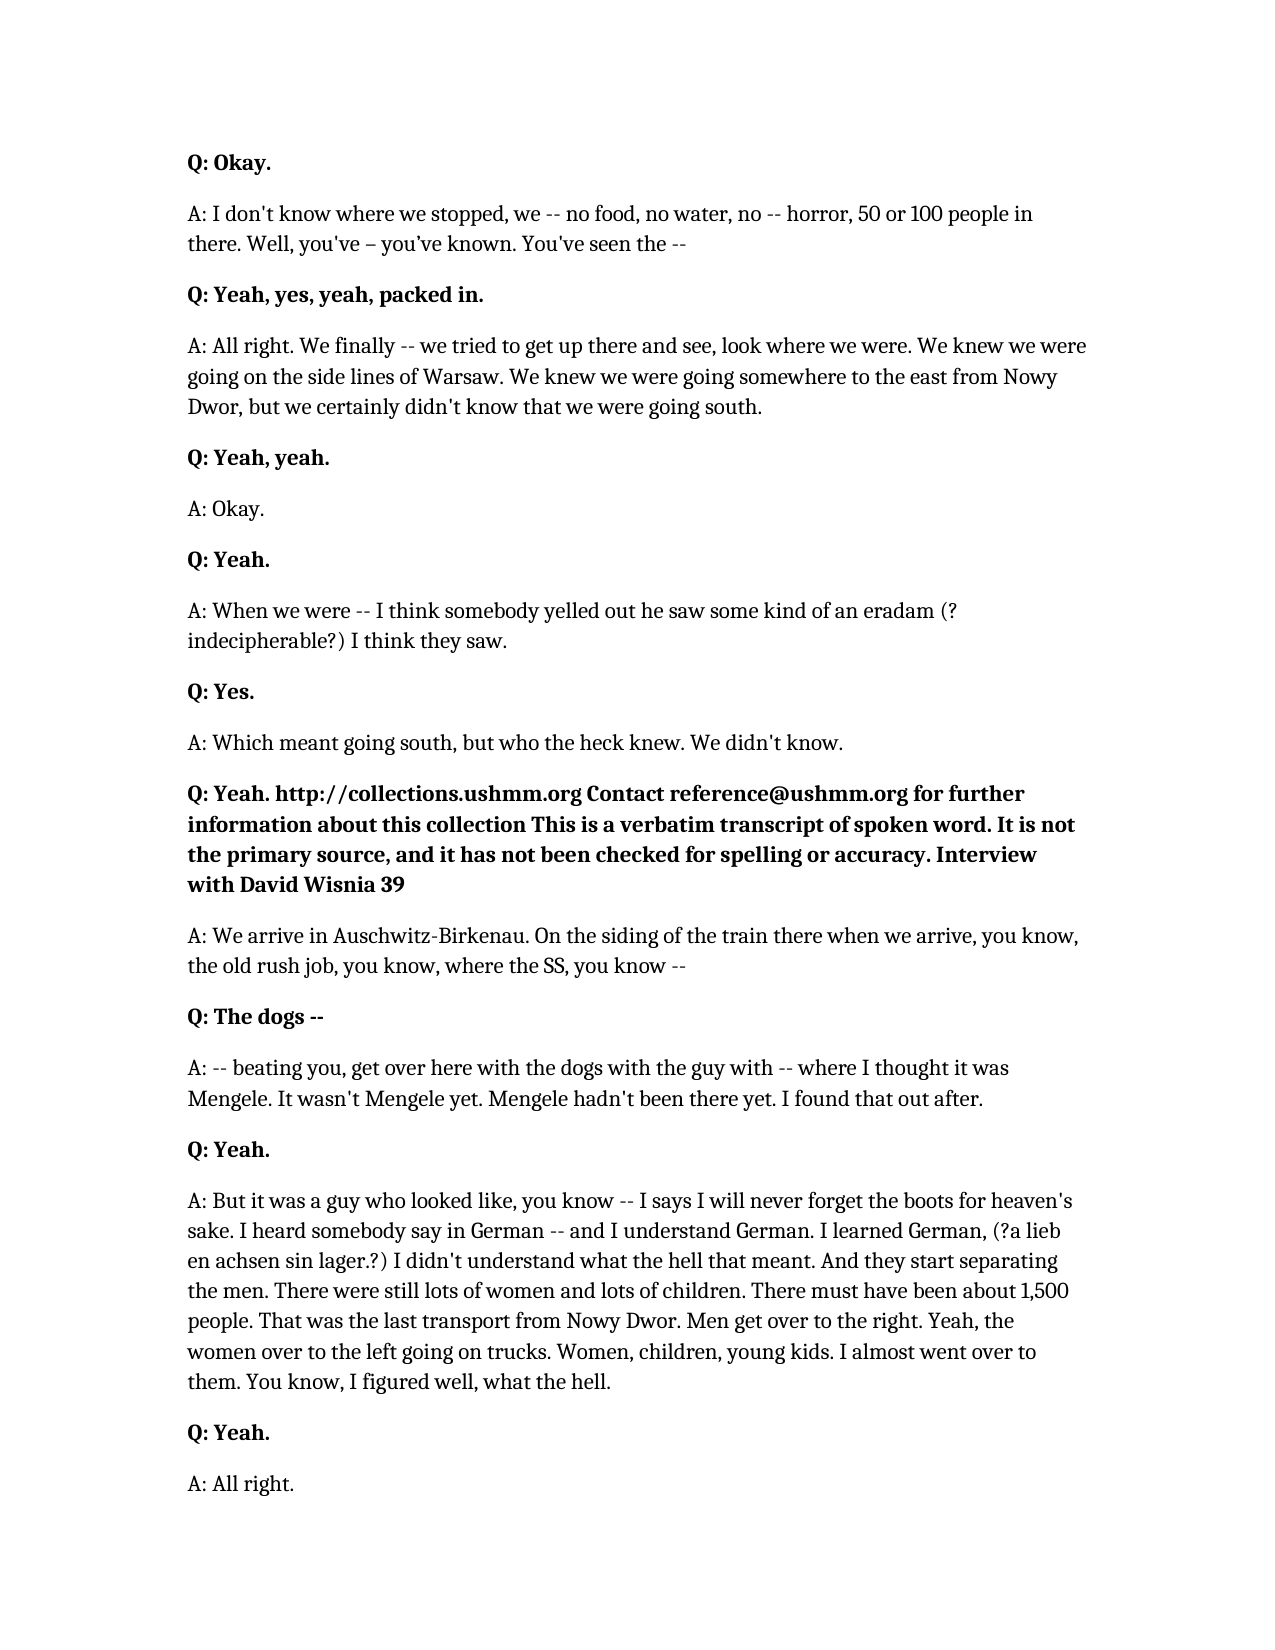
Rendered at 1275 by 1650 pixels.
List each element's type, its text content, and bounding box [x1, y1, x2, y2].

text Q: Yeah. [187, 547, 1087, 573]
text Q: Yeah. http://collections.ushmm.org Contact reference@ushmm.org for further information about this collection This is a verbatim transcript of spoken word. It is not the primary source, and it has not been checked for spelling or accuracy. Interview with David Wisnia 39 [187, 781, 1087, 898]
text A: -- beating you, get over here with the dogs with the guy with -- where I thought it was Mengele. It wasn't Mengele yet. Mengele hadn't been there yet. I found that out after. [187, 1055, 1087, 1112]
text Q: Yeah. [187, 1136, 1087, 1163]
text A: But it was a guy who looked like, you know -- I says I will never forget the boots for heaven's sake. I heard somebody say in German -- and I understand German. I learned German, (?a lieb en achsen sin lager.?) I didn't understand what the hell that meant. And they start separating the men. There were still lots of women and lots of children. There must have been about 1,500 people. That was the last transport from Nowy Dwor. Men get over to the right. Yeah, the women over to the left going on trucks. Women, children, young kids. I almost went over to them. You know, I figured well, what the hell. [187, 1187, 1087, 1395]
text Q: The dogs -- [187, 1004, 1087, 1031]
text A: Which meant going south, but who the heck knew. We didn't know. [187, 730, 1087, 757]
text A: Okay. [187, 496, 1087, 522]
text Q: Okay. [187, 150, 1087, 176]
text Q: Yeah, yeah. [187, 445, 1087, 471]
text A: We arrive in Auschwitz-Birkenau. On the siding of the train there when we arrive, you know, the old rush job, you know, where the SS, you know -- [187, 923, 1087, 979]
text Q: Yeah, yes, yeah, packed in. [187, 282, 1087, 309]
text Q: Yeah. [187, 1420, 1087, 1446]
text A: I don't know where we stopped, we -- no food, no water, no -- horror, 50 or 100 people in there. Well, you've – you’ve known. You've seen the -- [187, 201, 1087, 258]
text Q: Yes. [187, 679, 1087, 706]
text A: When we were -- I think somebody yelled out he saw some kind of an eradam (?indecipherable?) I think they saw. [187, 598, 1087, 654]
text A: All right. We finally -- we tried to get up there and see, look where we were. We knew we were going on the side lines of Warsaw. We knew we were going somewhere to the east from Nowy Dwor, but we certainly didn't know that we were going south. [187, 333, 1087, 420]
text A: All right. [187, 1471, 1087, 1497]
